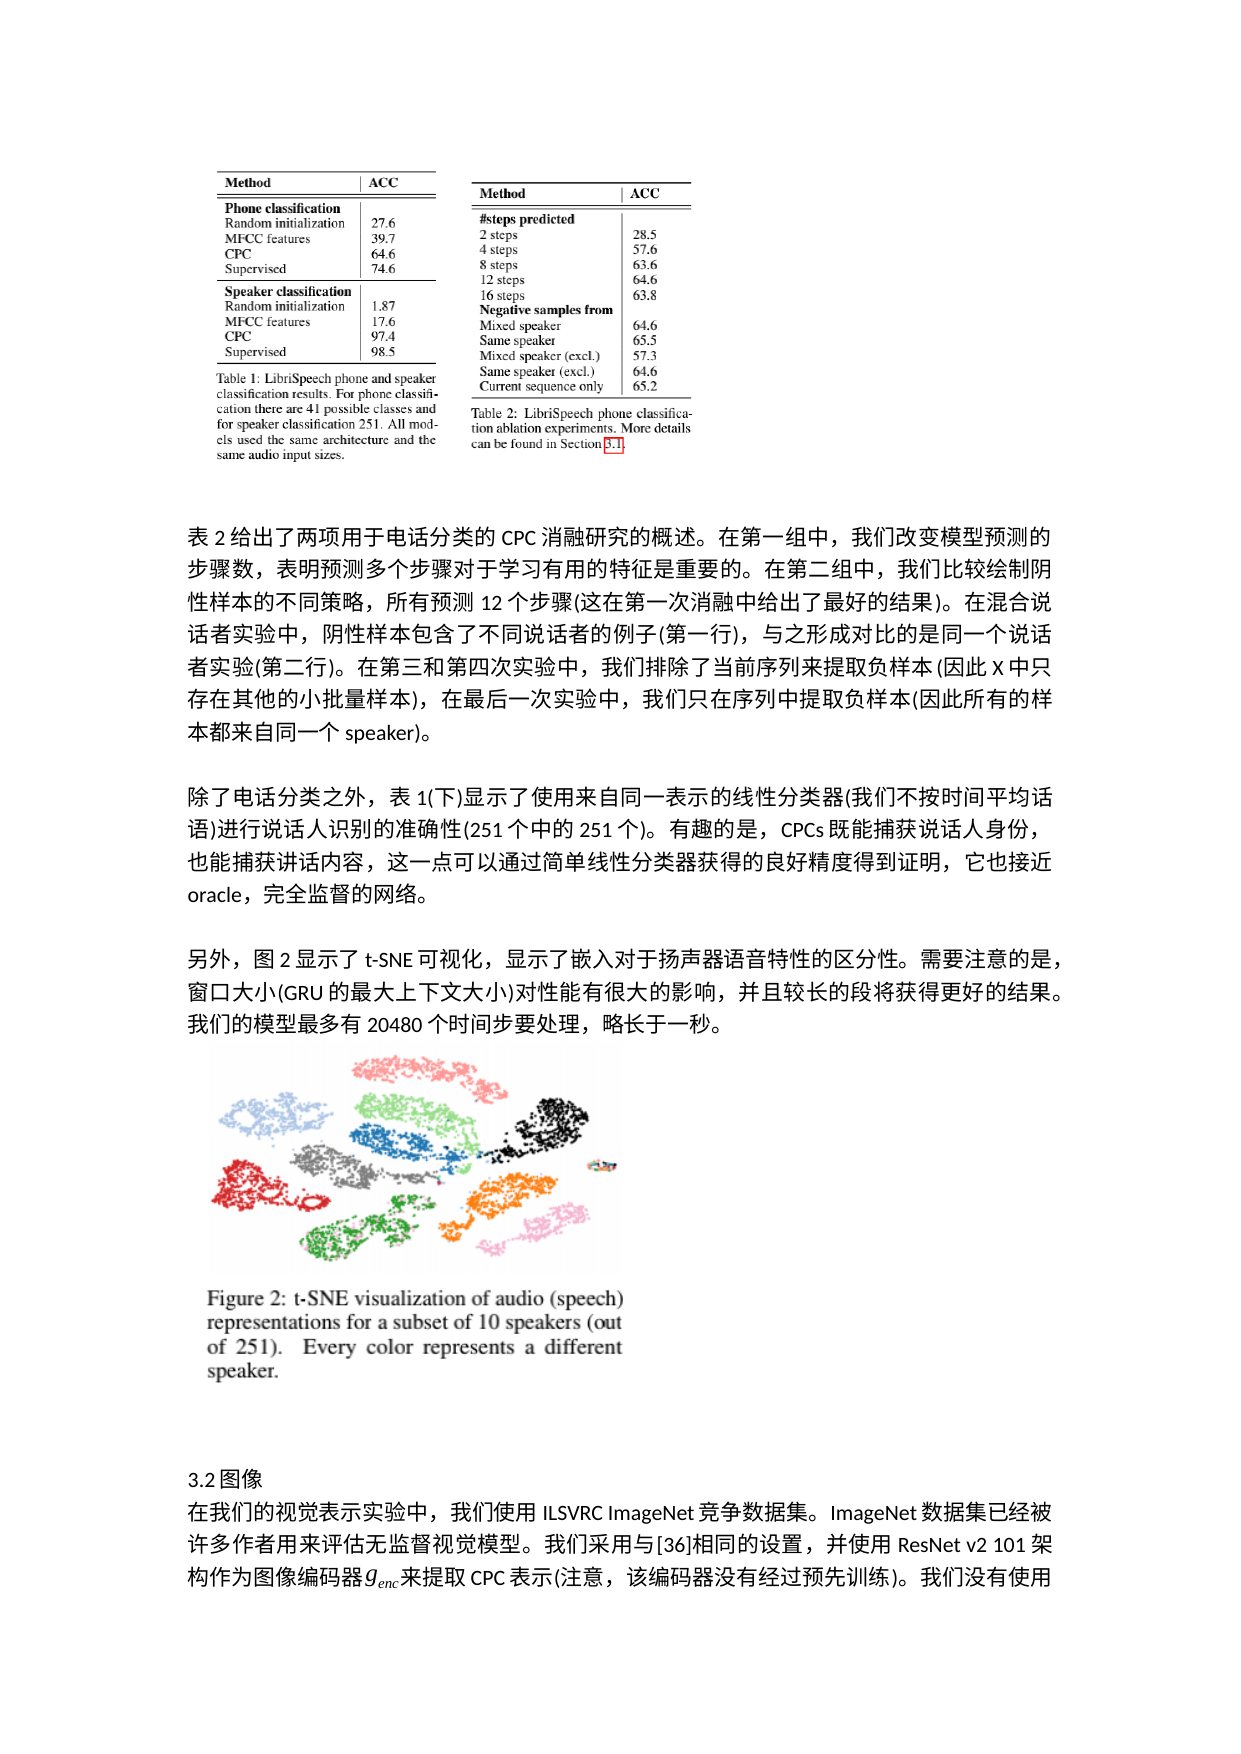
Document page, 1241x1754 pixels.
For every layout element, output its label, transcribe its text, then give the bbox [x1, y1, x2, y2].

list 除了电话分类之外，表1(下)显示了使用来自同一表示的线性分类器(我们不按时间平均话语)进行说话人识别的准确性(251个中的251个)。有趣的是，CPCs既能捕获说话人身份，也能捕获讲话内容，这一点可以通过简单线性分类器获得的良好精度得到证明，它也接近oracle，完全监督的网络。 [187, 779, 1053, 909]
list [187, 1494, 1053, 1592]
picture [187, 1039, 649, 1400]
picture [187, 162, 732, 467]
list 3.2图像 [187, 1462, 1053, 1494]
list 表2给出了两项用于电话分类的CPC消融研究的概述。在第一组中，我们改变模型预测的步骤数，表明预测多个步骤对于学习有用的特征是重要的。在第二组中，我们比较绘制阴性样本的不同策略，所有预测12个步骤(这在第一次消融中给出了最好的结果)。在混合说话者实验中，阴性样本包含了不同说话者的例子(第一行)，与之形成对比的是同一个说话者实验(第二行)。在第三和第四次实验中，我们排除了当前序列来提取负样本(因此X中只存在其他的小批量样本)，在最后一次实验中，我们只在序列中提取负样本(因此所有的样本都来自同一个speaker)。 [187, 519, 1053, 747]
list 另外，图2显示了t-SNE可视化，显示了嵌入对于扬声器语音特性的区分性。需要注意的是，窗口大小(GRU的最大上下文大小)对性能有很大的影响，并且较长的段将获得更好的结果。我们的模型最多有20480个时间步要处理，略长于一秒。 [187, 942, 1053, 1039]
